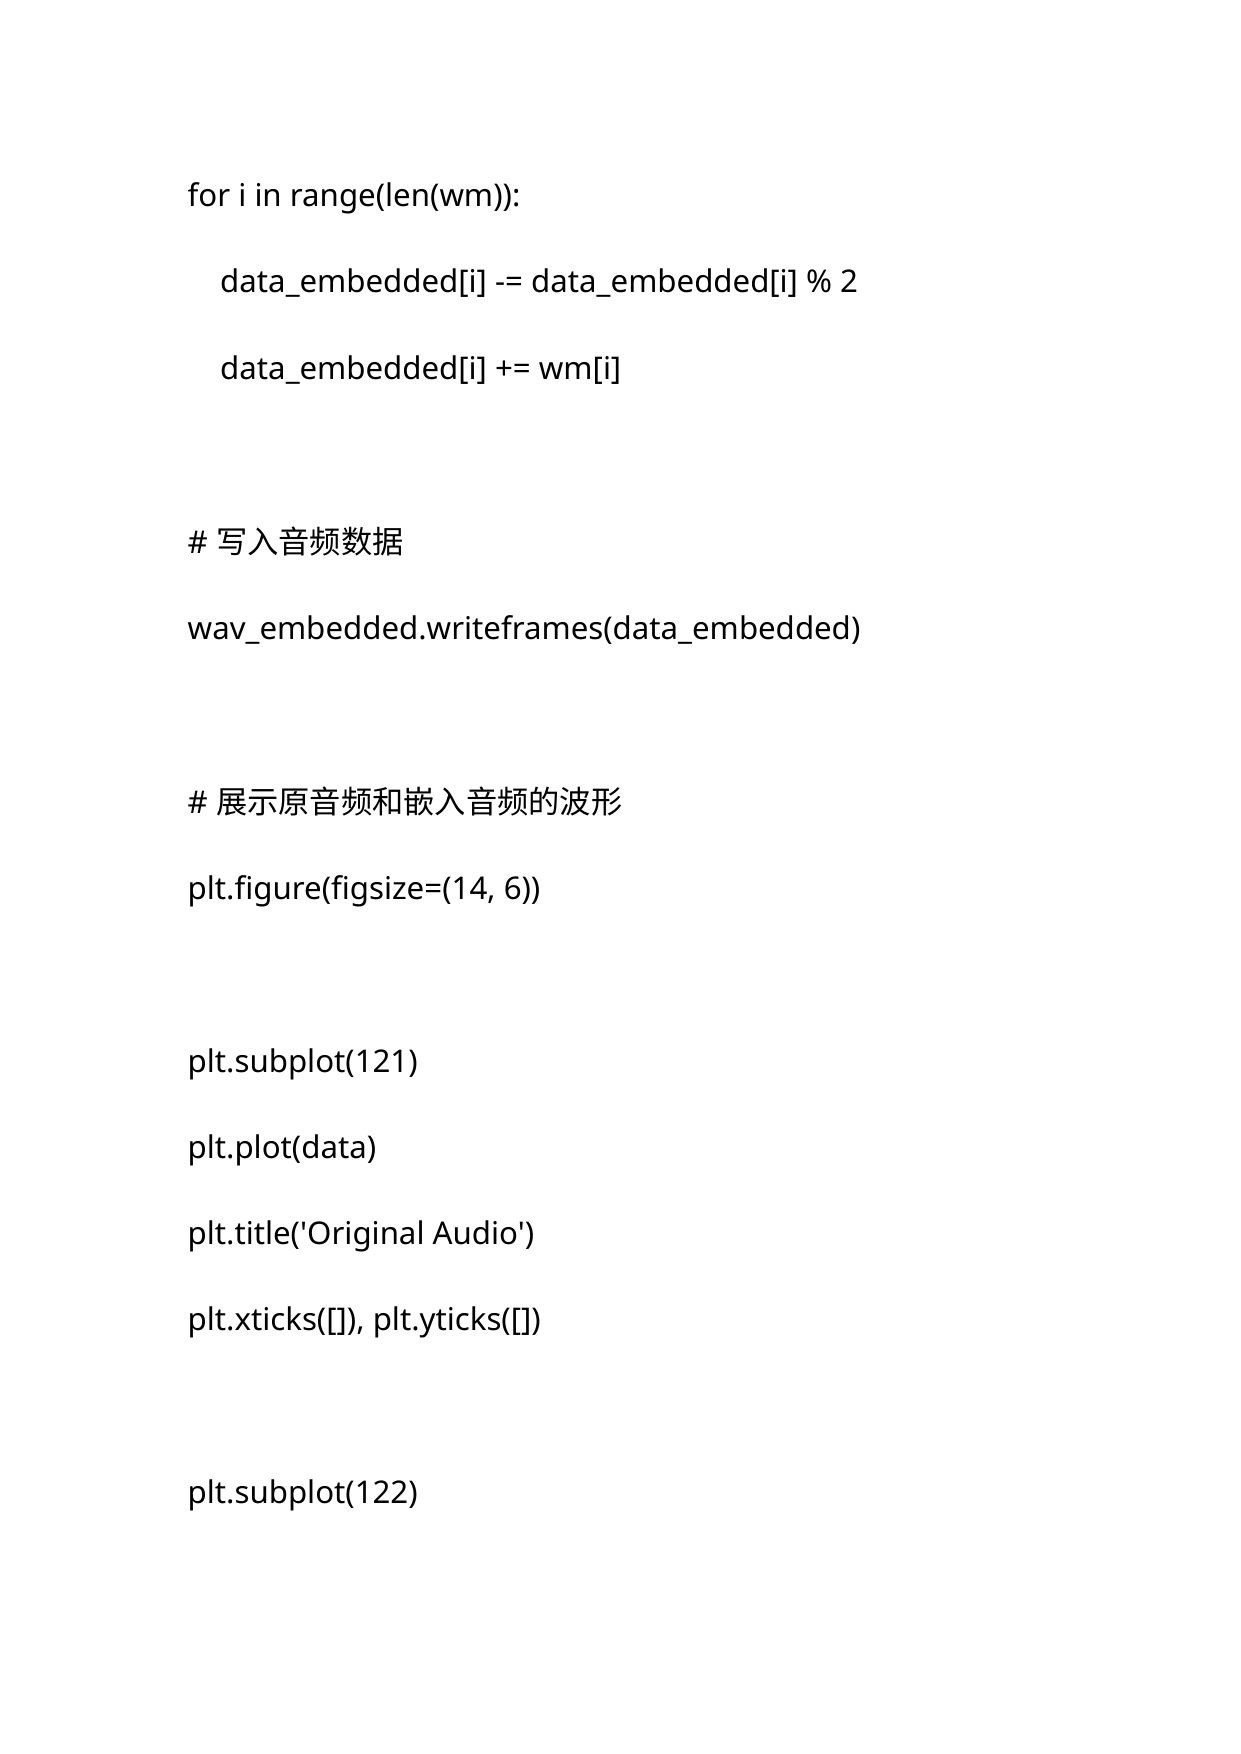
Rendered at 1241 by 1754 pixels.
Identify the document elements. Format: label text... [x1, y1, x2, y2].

text # 展示原音频和嵌入音频的波形 [187, 767, 1053, 832]
text data_embedded[i] -= data_embedded[i] % 2 [187, 248, 1053, 313]
text plt.subplot(122) [187, 1459, 1053, 1524]
text data_embedded[i] += wm[i] [187, 334, 1053, 399]
text for i in range(len(wm)): [187, 162, 1053, 227]
text wav_embedded.writeframes(data_embedded) [187, 595, 1053, 660]
text plt.figure(figsize=(14, 6)) [187, 855, 1053, 920]
text plt.plot(data) [187, 1114, 1053, 1179]
text plt.xticks([]), plt.yticks([]) [187, 1286, 1053, 1351]
text plt.title('Original Audio') [187, 1200, 1053, 1265]
text # 写入音频数据 [187, 507, 1053, 572]
text plt.subplot(121) [187, 1027, 1053, 1092]
